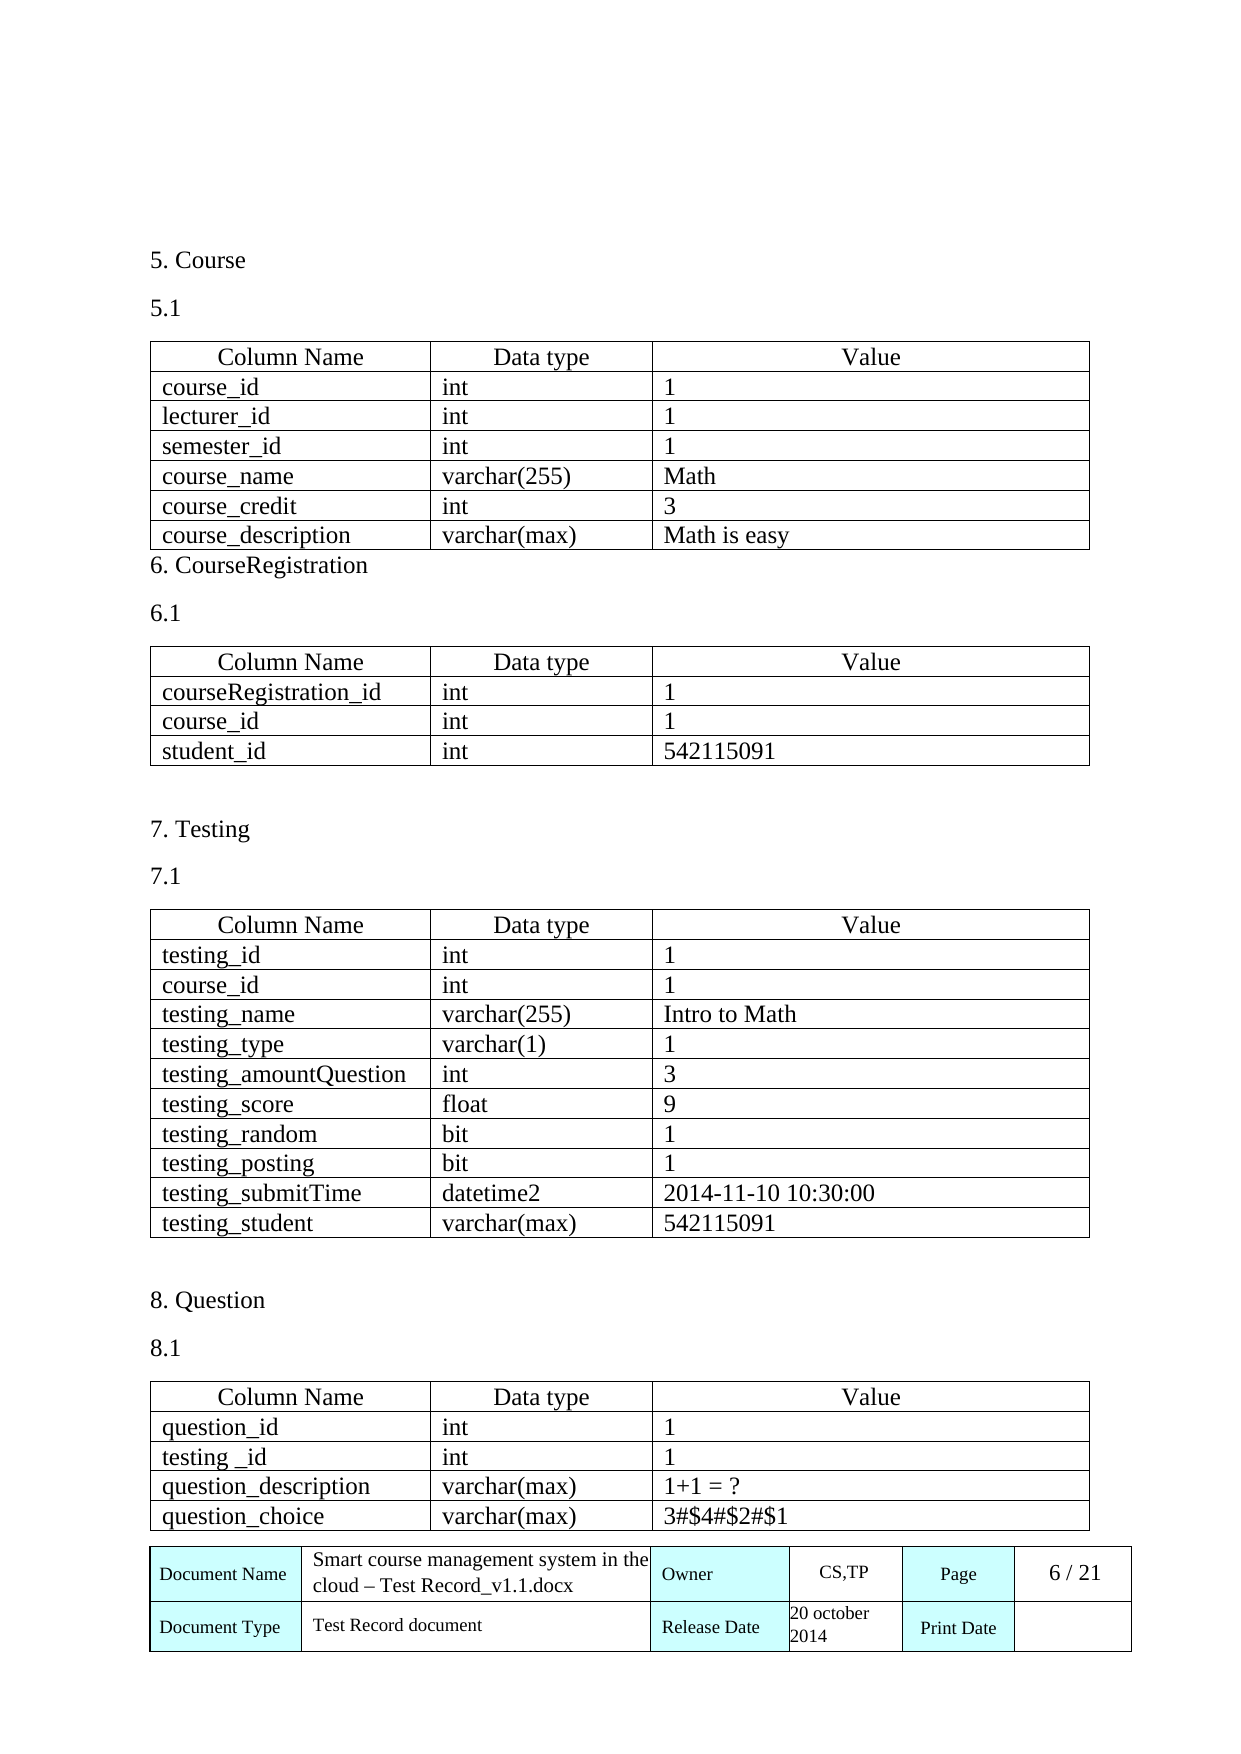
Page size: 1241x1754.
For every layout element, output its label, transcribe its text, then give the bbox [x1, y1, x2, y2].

table_header Column Name [151, 1382, 430, 1411]
table_cell 1 [653, 970, 1089, 998]
table_cell int [431, 401, 652, 430]
text 7.1 [150, 861, 1090, 890]
table_cell question_choice [151, 1501, 430, 1530]
table_header Data type [431, 910, 652, 939]
table_cell float [431, 1089, 652, 1118]
table_cell varchar(max) [431, 1471, 652, 1500]
table_cell question_id [151, 1412, 430, 1441]
table_cell 1+1 = ? [653, 1471, 1089, 1500]
table_header Column Name [151, 647, 430, 676]
table_cell int [431, 431, 652, 460]
table_cell 1 [653, 1119, 1089, 1147]
table_cell datetime2 [431, 1178, 652, 1207]
table_cell lecturer_id [151, 401, 430, 430]
table_cell 2014-11-10 10:30:00 [653, 1178, 1089, 1207]
table_cell courseRegistration_id [151, 677, 430, 705]
text 5. Course [150, 245, 1090, 274]
table_cell course_credit [151, 491, 430, 519]
table_cell 1 [653, 1149, 1089, 1177]
text 6.1 [150, 598, 1090, 627]
table_cell varchar(255) [431, 461, 652, 490]
table_cell bit [431, 1119, 652, 1147]
table_cell Math is easy [653, 521, 1089, 549]
table_cell testing_student [151, 1208, 430, 1237]
table_cell 1 [653, 940, 1089, 969]
table_cell course_description [151, 521, 430, 549]
table_cell Intro to Math [653, 1000, 1089, 1028]
table_cell int [431, 677, 652, 705]
table_cell testing_random [151, 1119, 430, 1147]
table_cell testing_submitTime [151, 1178, 430, 1207]
table_cell testing_id [151, 940, 430, 969]
table_cell testing_posting [151, 1149, 430, 1177]
table_cell 3 [653, 1059, 1089, 1088]
table_cell testing_type [151, 1029, 430, 1058]
table_cell int [431, 372, 652, 400]
table_cell course_name [151, 461, 430, 490]
table_cell bit [431, 1149, 652, 1177]
table_cell testing_amountQuestion [151, 1059, 430, 1088]
table_cell Math [653, 461, 1089, 490]
table_header Column Name [151, 910, 430, 939]
table_cell student_id [151, 736, 430, 765]
table_cell int [431, 1442, 652, 1470]
table_cell 1 [653, 401, 1089, 430]
text 8.1 [150, 1333, 1090, 1362]
table_cell 1 [653, 1412, 1089, 1441]
table_cell varchar(255) [431, 1000, 652, 1028]
table_cell int [431, 940, 652, 969]
table_cell testing _id [151, 1442, 430, 1470]
table_cell 3#$4#$2#$1 [653, 1501, 1089, 1530]
table_cell int [431, 970, 652, 998]
table_cell int [431, 736, 652, 765]
table_cell 3 [653, 491, 1089, 519]
table_cell varchar(max) [431, 1501, 652, 1530]
table_header Column Name [151, 342, 430, 371]
table_header Data type [431, 1382, 652, 1411]
table_cell varchar(max) [431, 521, 652, 549]
table_cell question_description [151, 1471, 430, 1500]
table_header Value [653, 342, 1089, 371]
table_cell varchar(1) [431, 1029, 652, 1058]
table_cell int [431, 491, 652, 519]
table_cell 1 [653, 372, 1089, 400]
table_cell 542115091 [653, 736, 1089, 765]
table_cell 1 [653, 1442, 1089, 1470]
table_cell 1 [653, 677, 1089, 705]
text 5.1 [150, 293, 1090, 322]
table_header Value [653, 647, 1089, 676]
table_header Value [653, 910, 1089, 939]
table_cell 9 [653, 1089, 1089, 1118]
table_cell varchar(max) [431, 1208, 652, 1237]
table_cell semester_id [151, 431, 430, 460]
table_cell 1 [653, 706, 1089, 735]
table_cell testing_score [151, 1089, 430, 1118]
table_header Data type [431, 647, 652, 676]
table_cell course_id [151, 970, 430, 998]
text 8. Question [150, 1286, 1090, 1314]
table_cell course_id [151, 706, 430, 735]
table_cell 1 [653, 1029, 1089, 1058]
table_cell 1 [653, 431, 1089, 460]
table_cell 542115091 [653, 1208, 1089, 1237]
table_cell int [431, 1412, 652, 1441]
table_cell testing_name [151, 1000, 430, 1028]
text 7. Testing [150, 814, 1090, 842]
table_cell int [431, 706, 652, 735]
table_cell int [431, 1059, 652, 1088]
table_cell course_id [151, 372, 430, 400]
table_header Data type [431, 342, 652, 371]
table_header Value [653, 1382, 1089, 1411]
text 6. CourseRegistration [150, 550, 1090, 579]
